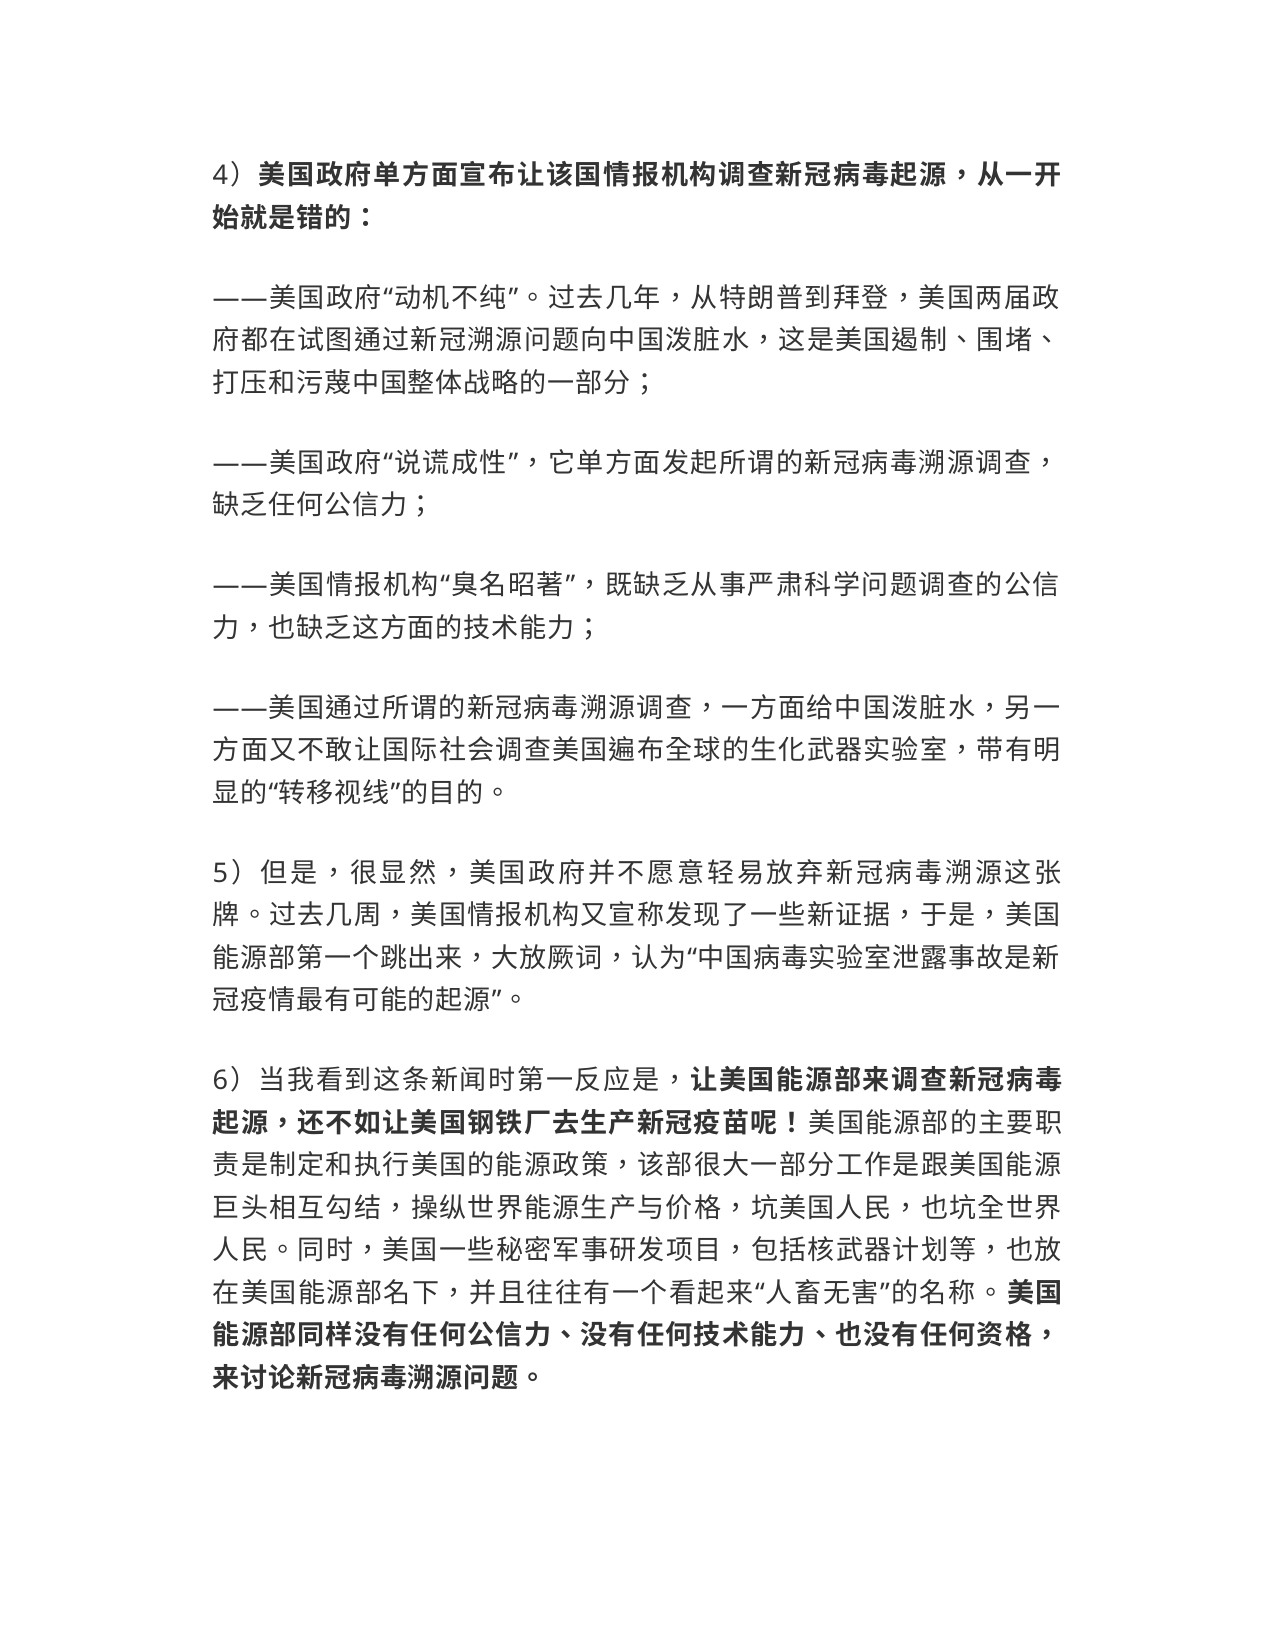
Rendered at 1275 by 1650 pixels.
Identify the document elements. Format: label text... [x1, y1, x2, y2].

text 5）但是，很显然，美国政府并不愿意轻易放弃新冠病毒溯源这张牌。过去几周，美国情报机构又宣称发现了一些新证据，于是，美国能源部第一个跳出来，大放厥词，认为“中国病毒实验室泄露事故是新冠疫情最有可能的起源”。 [212, 847, 1062, 1017]
text 4）美国政府单方面宣布让该国情报机构调查新冠病毒起源，从一开始就是错的： [212, 150, 1062, 235]
text ——美国情报机构“臭名昭著”，既缺乏从事严肃科学问题调查的公信力，也缺乏这方面的技术能力； [212, 560, 1062, 645]
text ——美国政府“动机不纯”。过去几年，从特朗普到拜登，美国两届政府都在试图通过新冠溯源问题向中国泼脏水，这是美国遏制、围堵、打压和污蔑中国整体战略的一部分； [212, 272, 1062, 400]
text 6）当我看到这条新闻时第一反应是，让美国能源部来调查新冠病毒起源，还不如让美国钢铁厂去生产新冠疫苗呢！美国能源部的主要职责是制定和执行美国的能源政策，该部很大一部分工作是跟美国能源巨头相互勾结，操纵世界能源生产与价格，坑美国人民，也坑全世界人民。同时，美国一些秘密军事研发项目，包括核武器计划等，也放在美国能源部名下，并且往往有一个看起来“人畜无害”的名称。美国能源部同样没有任何公信力、没有任何技术能力、也没有任何资格，来讨论新冠病毒溯源问题。 [212, 1055, 1062, 1395]
text ——美国通过所谓的新冠病毒溯源调查，一方面给中国泼脏水，另一方面又不敢让国际社会调查美国遍布全球的生化武器实验室，带有明显的“转移视线”的目的。 [212, 682, 1062, 810]
text ——美国政府“说谎成性”，它单方面发起所谓的新冠病毒溯源调查，缺乏任何公信力； [212, 437, 1062, 522]
